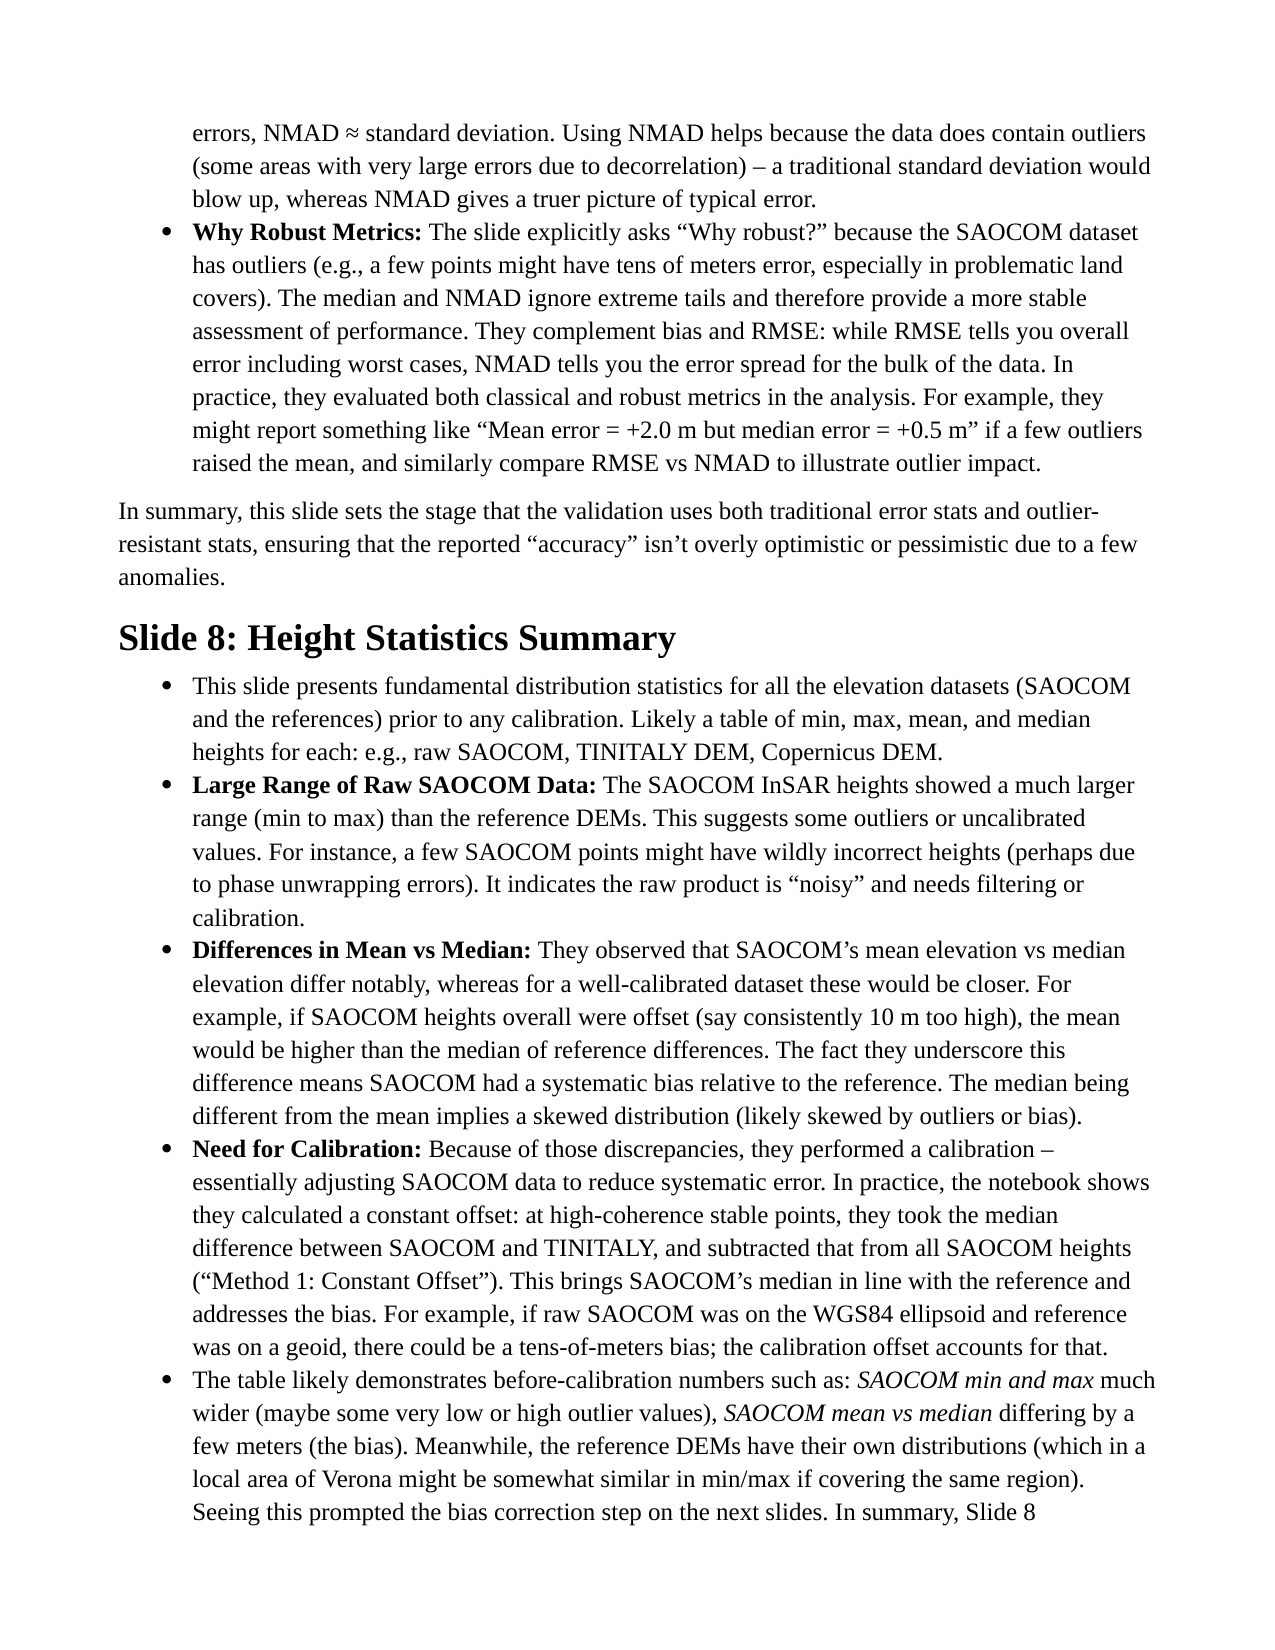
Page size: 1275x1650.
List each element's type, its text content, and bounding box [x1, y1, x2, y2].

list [162, 1365, 1157, 1526]
list Large Range of Raw SAOCOM Data: The SAOCOM InSAR heights showed a much larger range (min to max) than the reference DEMs. This suggests some outliers or uncalibrated values. For instance, a few SAOCOM points might have wildly incorrect heights (perhaps due to phase unwrapping errors). It indicates the raw product is “noisy” and needs filtering or calibration. [162, 771, 1157, 931]
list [162, 118, 1157, 213]
subtitle Slide 8: Height Statistics Summary [118, 616, 1157, 659]
list This slide presents fundamental distribution statistics for all the elevation datasets (SAOCOM and the references) prior to any calibration. Likely a table of min, max, mean, and median heights for each: e.g., raw SAOCOM, TINITALY DEM, Copernicus DEM. [162, 671, 1157, 766]
list Why Robust Metrics: The slide explicitly asks “Why robust?” because the SAOCOM dataset has outliers (e.g., a few points might have tens of meters error, especially in problematic land covers). The median and NMAD ignore extreme tails and therefore provide a more stable assessment of performance. They complement bias and RMSE: while RMSE tells you overall error including worst cases, NMAD tells you the error spread for the bulk of the data. In practice, they evaluated both classical and robust metrics in the analysis. For example, they might report something like “Mean error = +2.0 m but median error = +0.5 m” if a few outliers raised the mean, and similarly compare RMSE vs NMAD to illustrate outlier impact. [162, 217, 1157, 477]
list Need for Calibration: Because of those discrepancies, they performed a calibration – essentially adjusting SAOCOM data to reduce systematic error. In practice, the notebook shows they calculated a constant offset: at high-coherence stable points, they took the median difference between SAOCOM and TINITALY, and subtracted that from all SAOCOM heights (“Method 1: Constant Offset”). This brings SAOCOM’s median in line with the reference and addresses the bias. For example, if raw SAOCOM was on the WGS84 ellipsoid and reference was on a geoid, there could be a tens-of-meters bias; the calibration offset accounts for that. [162, 1134, 1157, 1361]
text In summary, this slide sets the stage that the validation uses both traditional error stats and outlier-resistant stats, ensuring that the reported “accuracy” isn’t overly optimistic or pessimistic due to a few anomalies. [118, 496, 1157, 591]
list Differences in Mean vs Median: They observed that SAOCOM’s mean elevation vs median elevation differ notably, whereas for a well-calibrated dataset these would be closer. For example, if SAOCOM heights overall were offset (say consistently 10 m too high), the mean would be higher than the median of reference differences. The fact they underscore this difference means SAOCOM had a systematic bias relative to the reference. The median being different from the mean implies a skewed distribution (likely skewed by outliers or bias). [162, 936, 1157, 1129]
